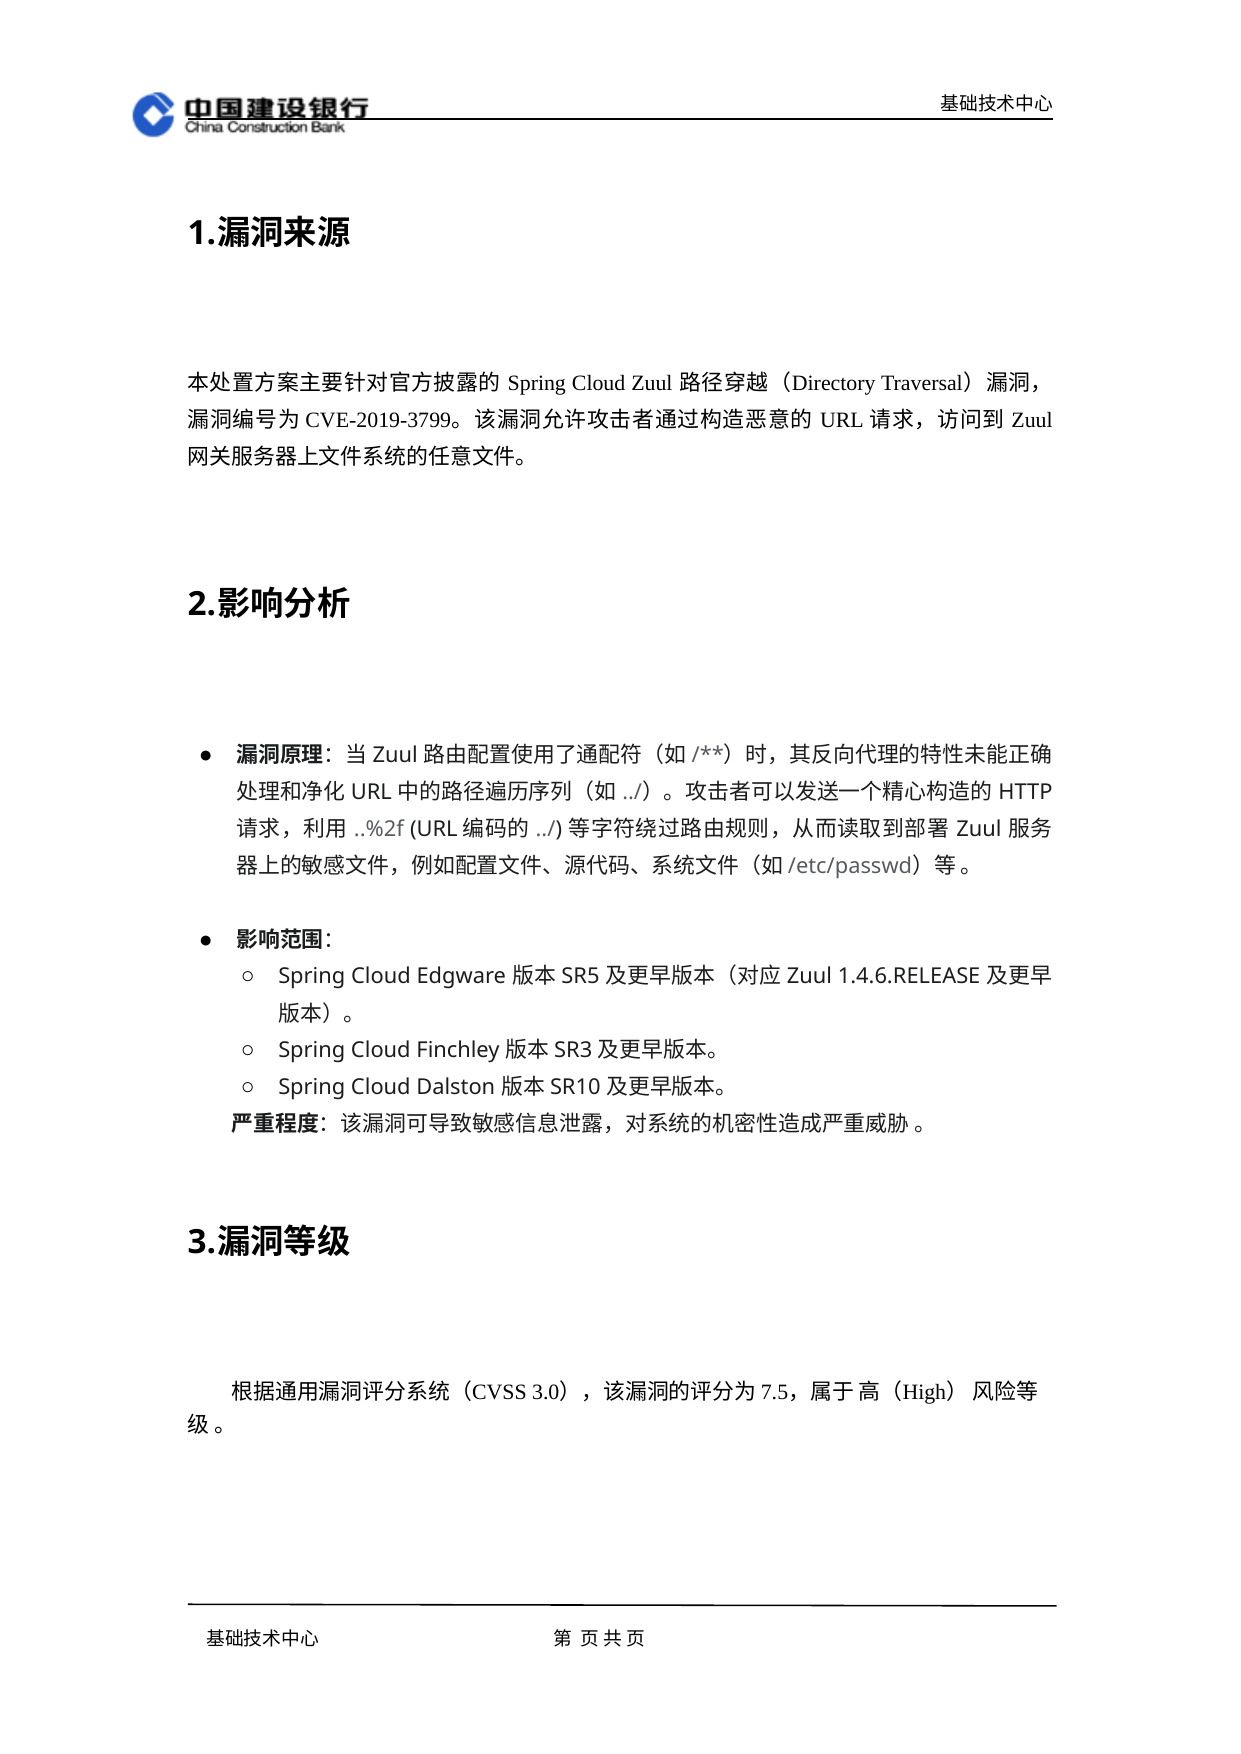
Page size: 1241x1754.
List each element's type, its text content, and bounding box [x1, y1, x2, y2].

text 本处置方案主要针对官方披露的 Spring Cloud Zuul 路径穿越（Directory Traversal）漏洞，漏洞编号为CVE-2019-3799。该漏洞允许攻击者通过构造恶意的 URL 请求，访问到 Zuul 网关服务器上文件系统的任意文件。 [187, 365, 1053, 471]
subtitle 漏洞等级 [187, 1206, 1053, 1271]
subtitle 影响分析 [187, 569, 1053, 634]
list 影响范围： [198, 921, 1053, 954]
picture [108, 64, 395, 142]
list 根据通用漏洞评分系统（CVSS 3.0），该漏洞的评分为7.5，属于 高（High） 风险等级 。 [187, 1374, 1053, 1439]
list 严重程度：该漏洞可导致敏感信息泄露，对系统的机密性造成严重威胁 。 [187, 1106, 1053, 1171]
list Spring Cloud Dalston 版本 SR10 及更早版本。 [241, 1069, 1053, 1101]
list Spring Cloud Finchley 版本 SR3 及更早版本。 [241, 1032, 1053, 1064]
list 漏洞原理：当 Zuul 路由配置使用了通配符（如 /**）时，其反向代理的特性未能正确处理和净化 URL 中的路径遍历序列（如 ../）。攻击者可以发送一个精心构造的 HTTP 请求，利用 ..%2f (URL编码的 ../) 等字符绕过路由规则，从而读取到部署 Zuul 服务器上的敏感文件，例如配置文件、源代码、系统文件（如 /etc/passwd）等 。 [198, 736, 1053, 917]
subtitle 漏洞来源 [187, 197, 1053, 262]
list Spring Cloud Edgware 版本 SR5 及更早版本（对应 Zuul 1.4.6.RELEASE 及更早版本）。 [241, 958, 1053, 1028]
